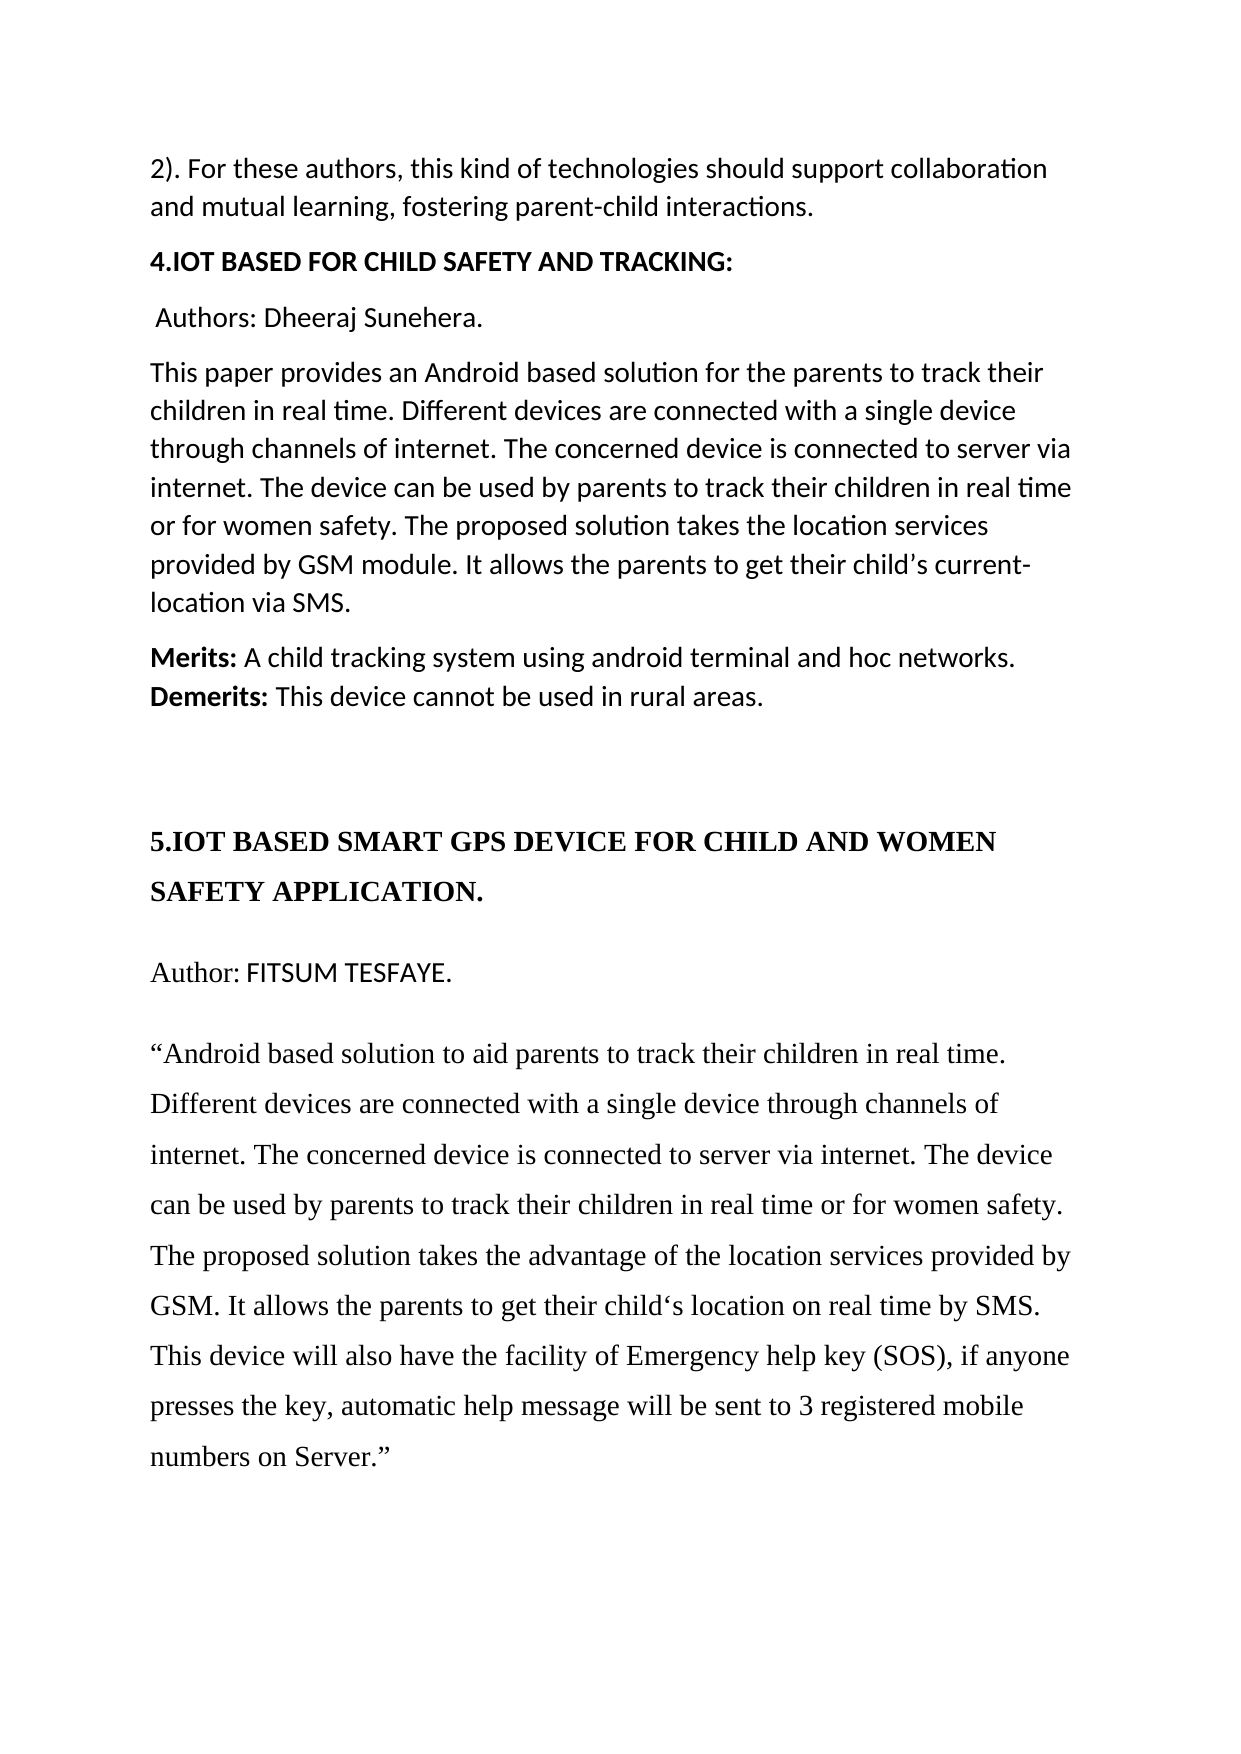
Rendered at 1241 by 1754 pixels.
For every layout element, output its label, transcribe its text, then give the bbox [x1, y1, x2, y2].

text This paper provides an Android based solution for the parents to track their children in real time. Different devices are connected with a single device through channels of internet. The concerned device is connected to server via internet. The device can be used by parents to track their children in real time or for women safety. The proposed solution takes the location services provided by GSM module. It allows the parents to get their child’s current-location via SMS. [150, 354, 1090, 620]
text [150, 150, 1090, 224]
text 4.IOT BASED FOR CHILD SAFETY AND TRACKING: [150, 243, 1090, 279]
text Author: FITSUM TESFAYE. [150, 954, 1090, 989]
text “Android based solution to aid parents to track their children in real time. Different devices are connected with a single device through channels of internet. The concerned device is connected to server via internet. The device can be used by parents to track their children in real time or for women safety. The proposed solution takes the advantage of the location services provided by GSM. It allows the parents to get their child‘s location on real time by SMS. This device will also have the facility of Emergency help key (SOS), if anyone presses the key, automatic help message will be sent to 3 registered mobile numbers on Server.” [150, 1036, 1090, 1472]
text Merits: A child tracking system using android terminal and hoc networks. Demerits: This device cannot be used in rural areas. [150, 639, 1090, 713]
text Authors: Dheeraj Sunehera. [150, 299, 1090, 334]
text 5.IOT BASED SMART GPS DEVICE FOR CHILD AND WOMEN SAFETY APPLICATION. [150, 824, 1090, 908]
